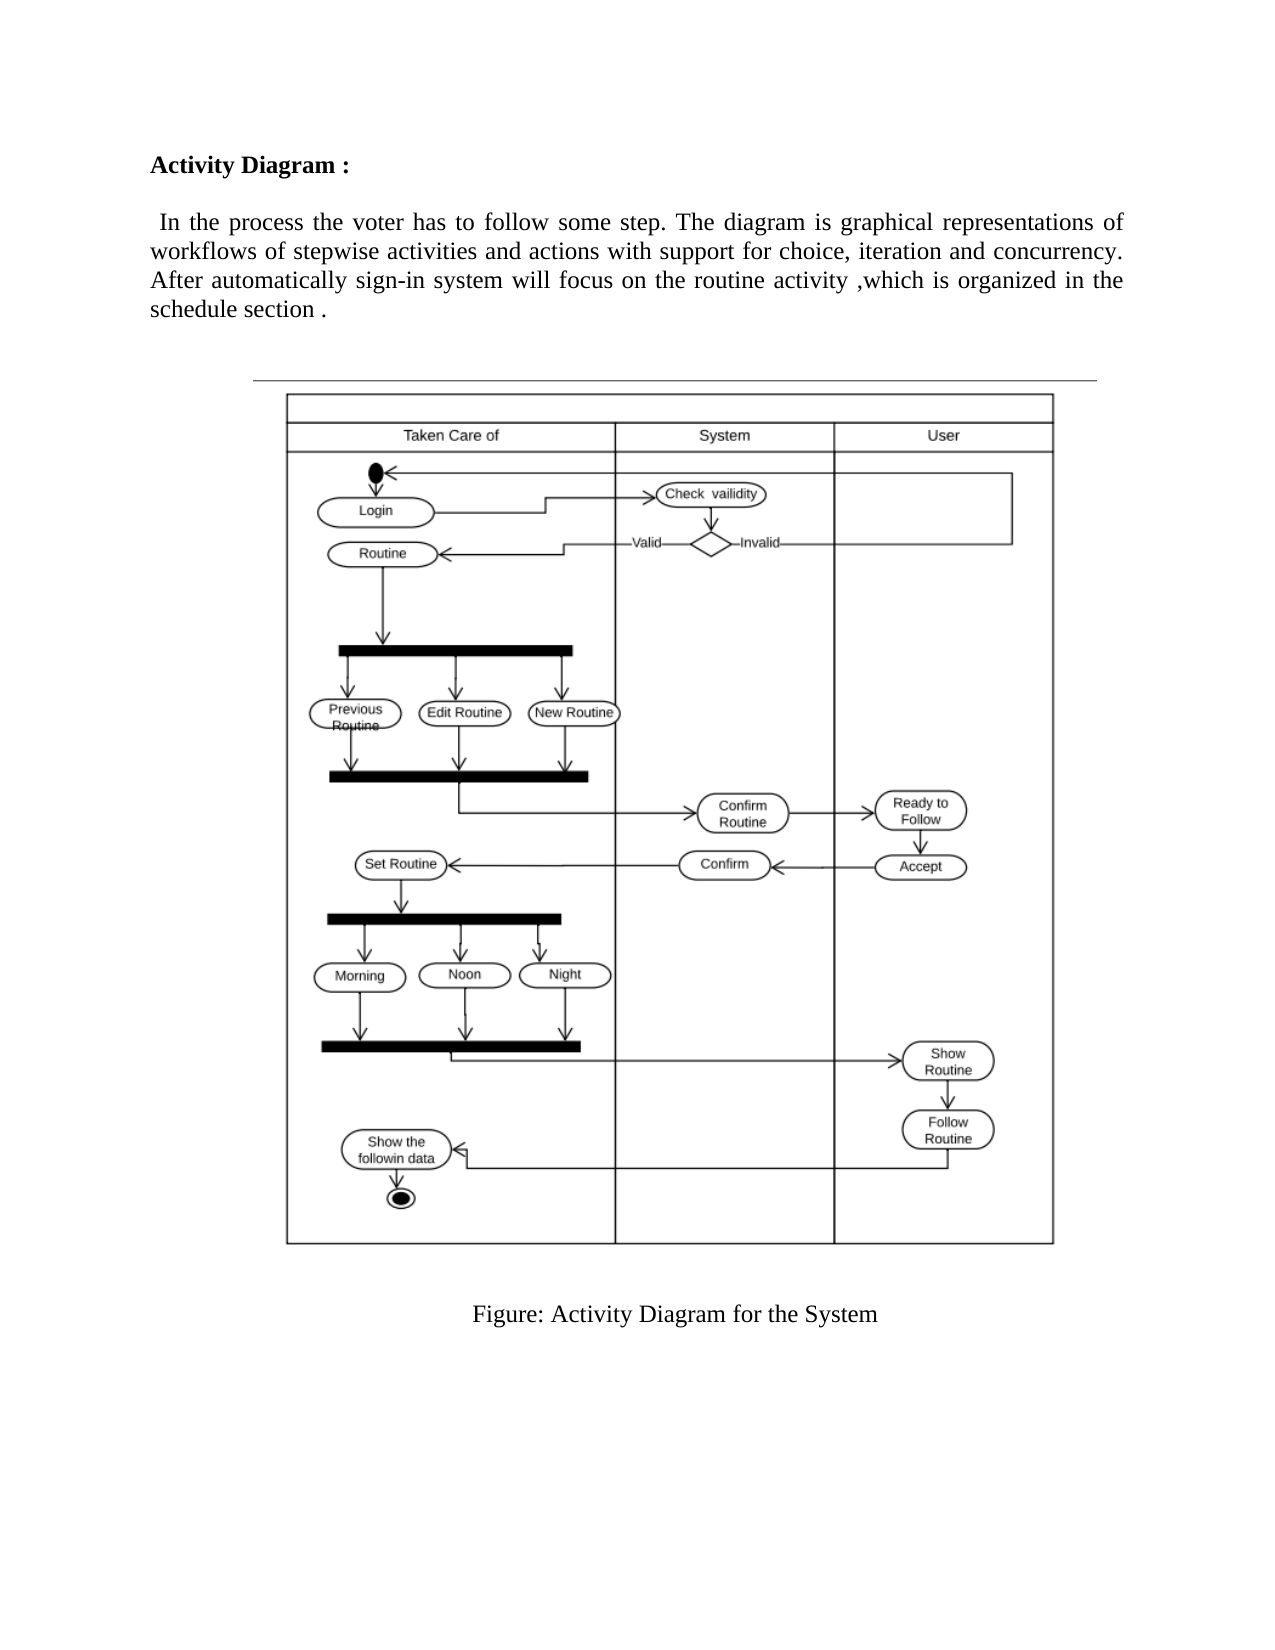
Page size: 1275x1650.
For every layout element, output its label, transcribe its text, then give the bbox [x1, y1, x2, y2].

text Activity Diagram : [150, 150, 1125, 179]
text In the process the voter has to follow some step. The diagram is graphical representations of workflows of stepwise activities and actions with support for choice, iteration and concurrency. After automatically sign-in system will focus on the routine activity ,which is organized in the schedule section . [150, 207, 1125, 322]
picture [253, 380, 1097, 1270]
text Figure: Activity Diagram for the System [150, 1299, 1125, 1327]
